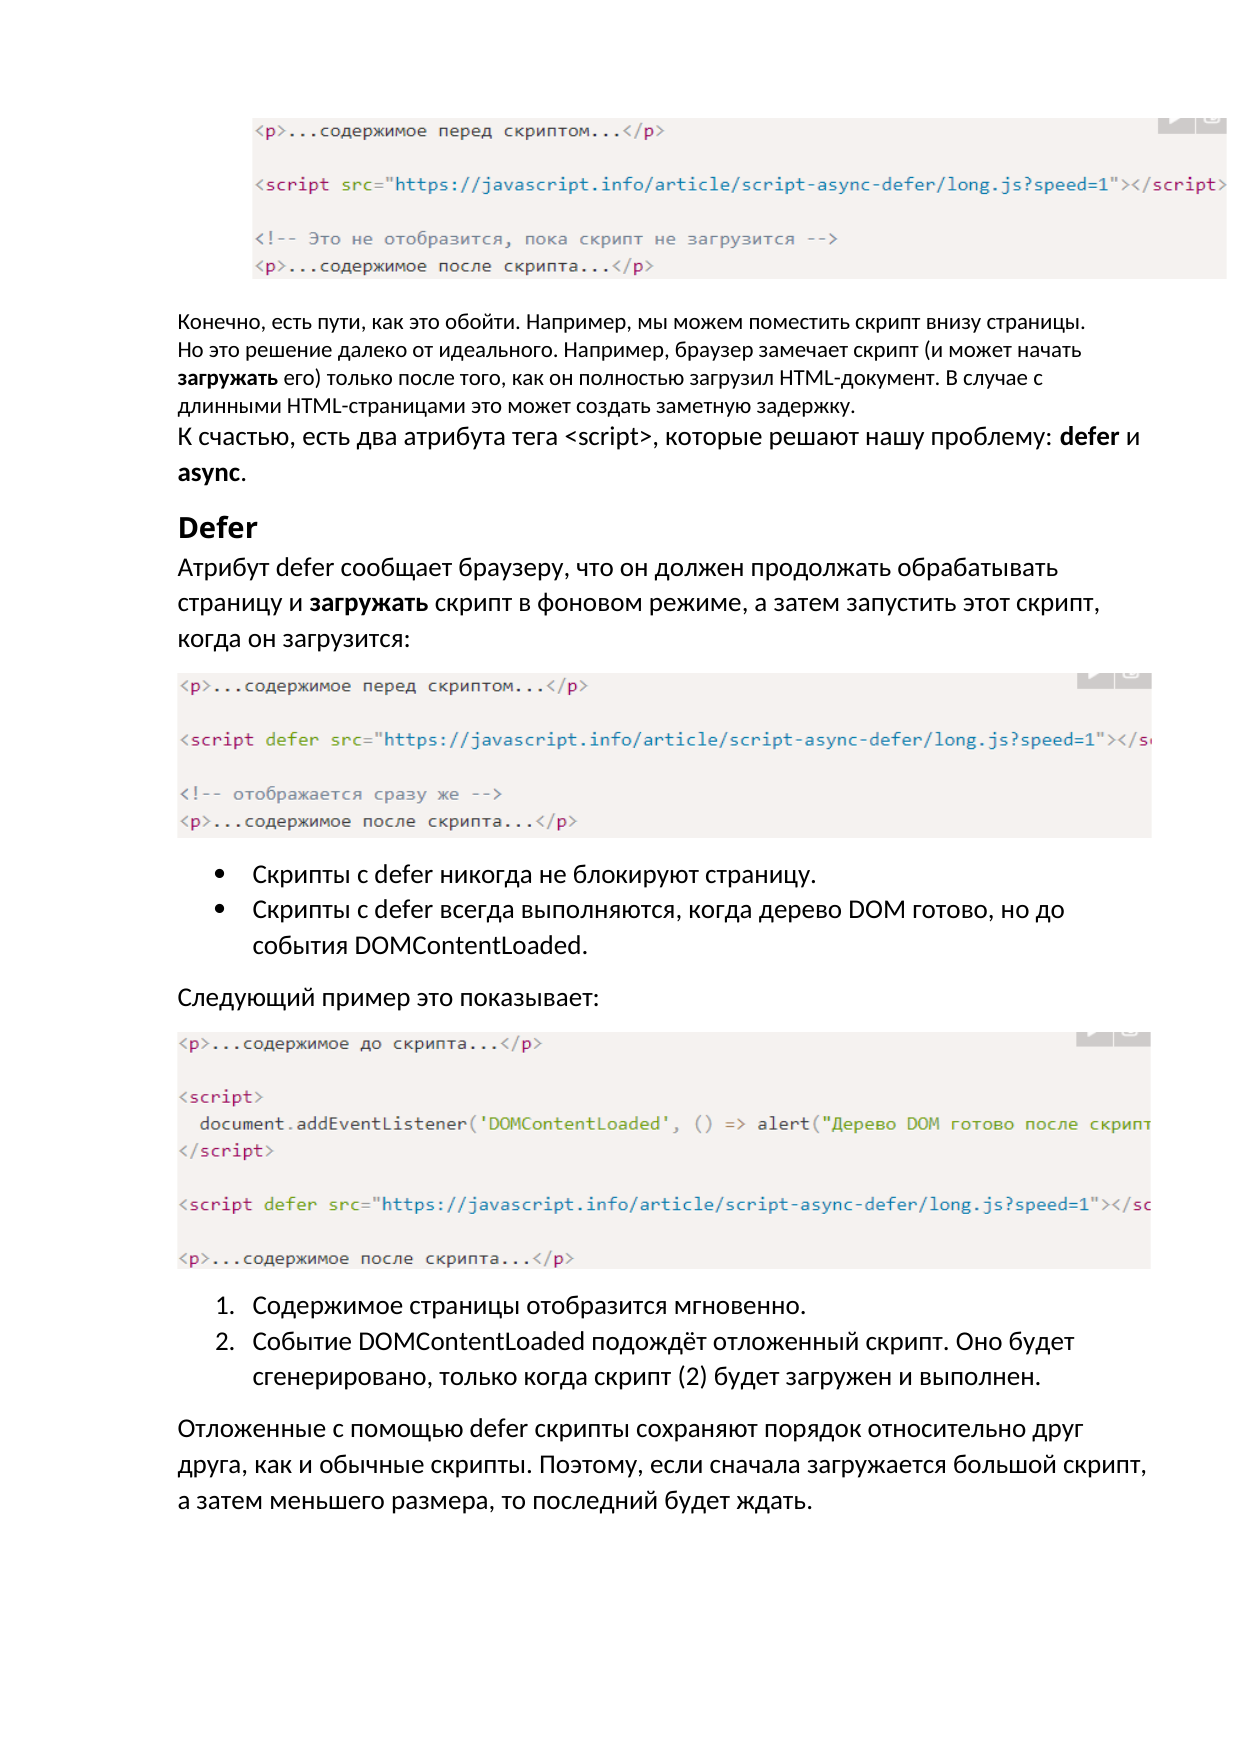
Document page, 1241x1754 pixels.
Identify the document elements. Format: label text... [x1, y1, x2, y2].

text Следующий пример это показывает: [177, 980, 1152, 1013]
picture [177, 1032, 1152, 1269]
subtitle Defer [177, 507, 1152, 547]
text Отложенные с помощью defer скрипты сохраняют порядок относительно друг друга, как и обычные скрипты. Поэтому, если сначала загружается большой скрипт, а затем меньшего размера, то последний будет ждать. [177, 1412, 1152, 1516]
text К счастью, есть два атрибута тега <script>, которые решают нашу проблему: defer и async. [177, 419, 1152, 488]
list Содержимое страницы отобразится мгновенно. [215, 1288, 1152, 1321]
text Но это решение далеко от идеального. Например, браузер замечает скрипт (и может начать загружать его) только после того, как он полностью загрузил HTML-документ. В случае с длинными HTML-страницами это может создать заметную задержку. [177, 335, 1152, 419]
list Скрипты с defer никогда не блокируют страницу. [215, 857, 1152, 890]
picture [177, 673, 1152, 838]
text Конечно, есть пути, как это обойти. Например, мы можем поместить скрипт внизу страницы. [177, 307, 1152, 335]
list Скрипты с defer всегда выполняются, когда дерево DOM готово, но до события DOMContentLoaded. [215, 892, 1152, 961]
picture [252, 118, 1227, 279]
list Событие DOMContentLoaded подождёт отложенный скрипт. Оно будет сгенерировано, только когда скрипт (2) будет загружен и выполнен. [215, 1324, 1152, 1392]
text Атрибут defer сообщает браузеру, что он должен продолжать обрабатывать страницу и загружать скрипт в фоновом режиме, а затем запустить этот скрипт, когда он загрузится: [177, 550, 1152, 654]
